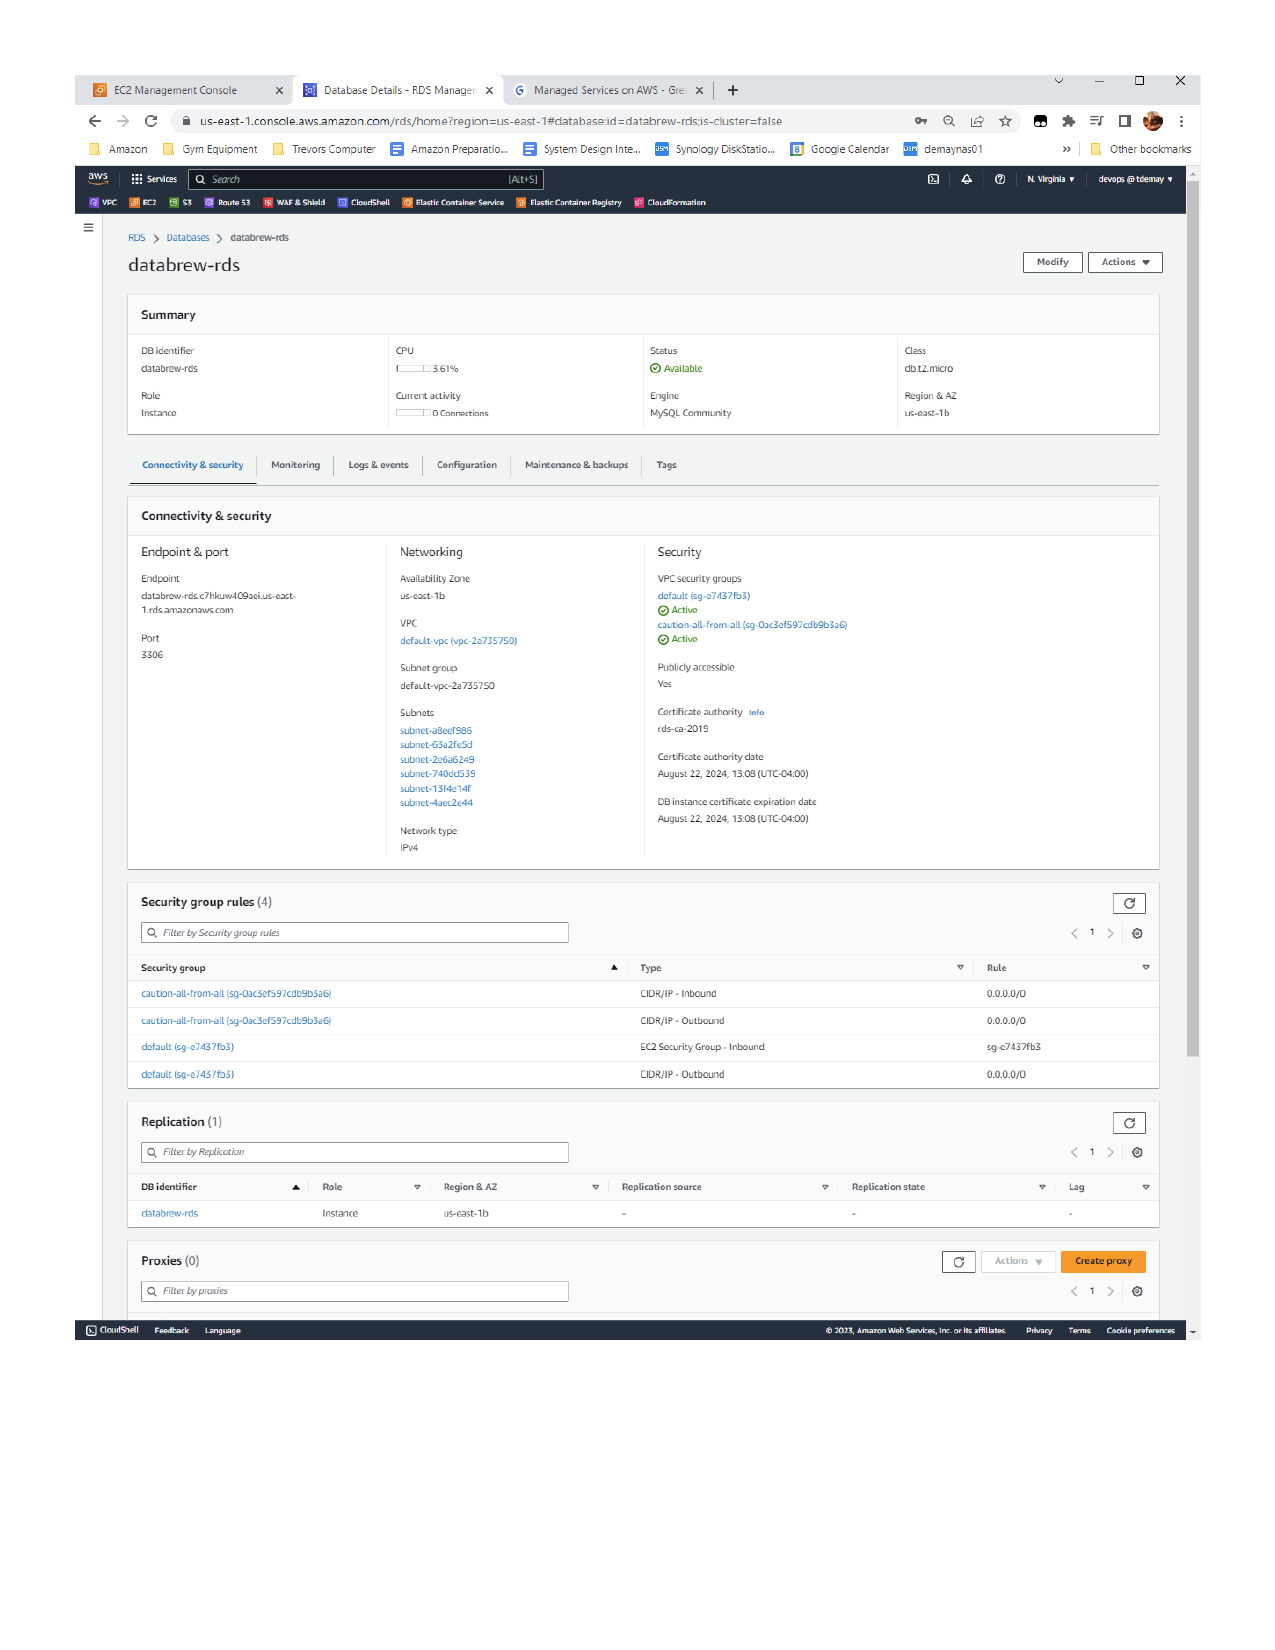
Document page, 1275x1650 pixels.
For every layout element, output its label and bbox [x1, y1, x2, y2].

picture [75, 75, 1200, 1340]
